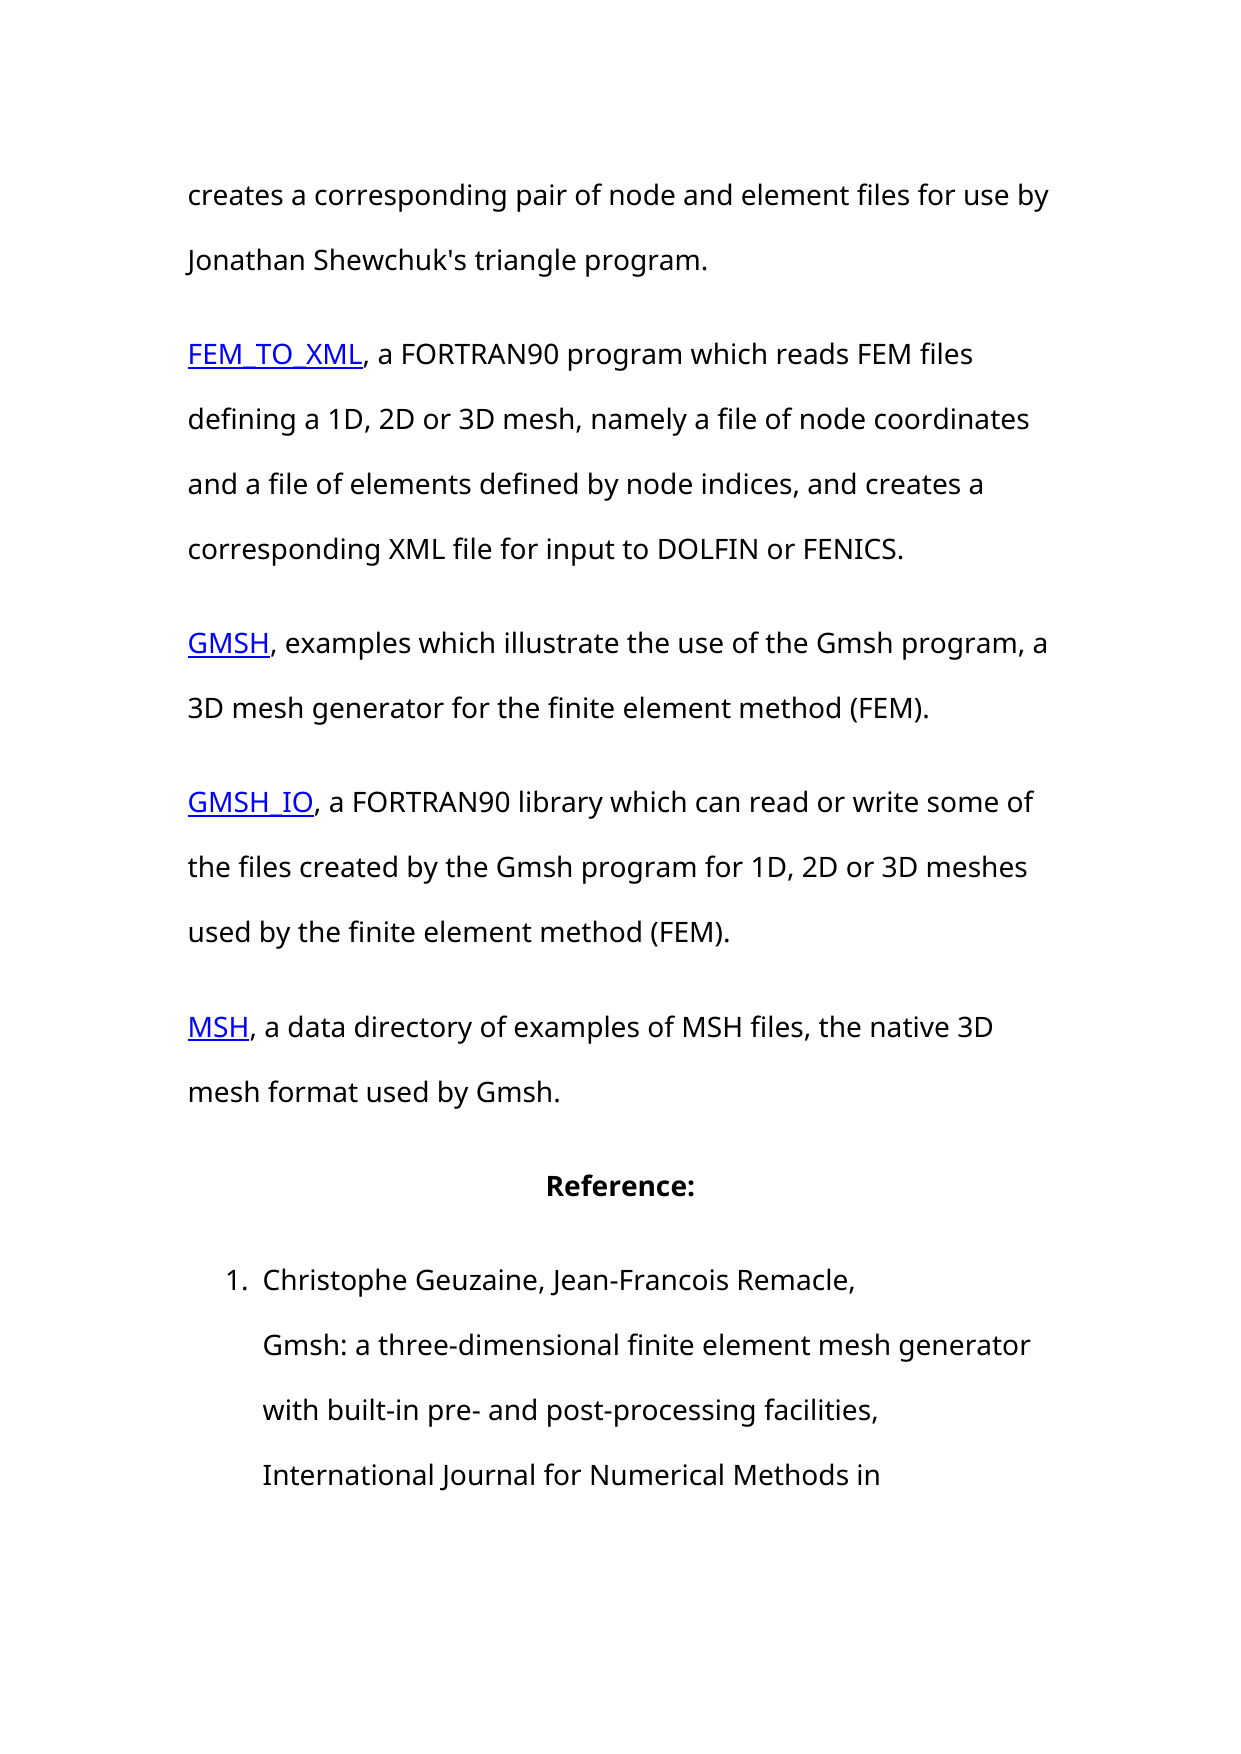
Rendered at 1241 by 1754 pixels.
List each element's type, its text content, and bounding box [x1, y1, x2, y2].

text GMSH, examples which illustrate the use of the Gmsh program, a 3D mesh generator for the finite element method (FEM). [187, 610, 1053, 740]
text GMSH_IO, a FORTRAN90 library which can read or write some of the files created by the Gmsh program for 1D, 2D or 3D meshes used by the finite element method (FEM). [187, 769, 1053, 964]
text Reference: [187, 1153, 1053, 1218]
text MSH, a data directory of examples of MSH files, the native 3D mesh format used by Gmsh. [187, 994, 1053, 1124]
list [225, 1247, 1053, 1507]
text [187, 162, 1053, 292]
text FEM_TO_XML, a FORTRAN90 program which reads FEM files defining a 1D, 2D or 3D mesh, namely a file of node coordinates and a file of elements defined by node indices, and creates a corresponding XML file for input to DOLFIN or FENICS. [187, 321, 1053, 581]
